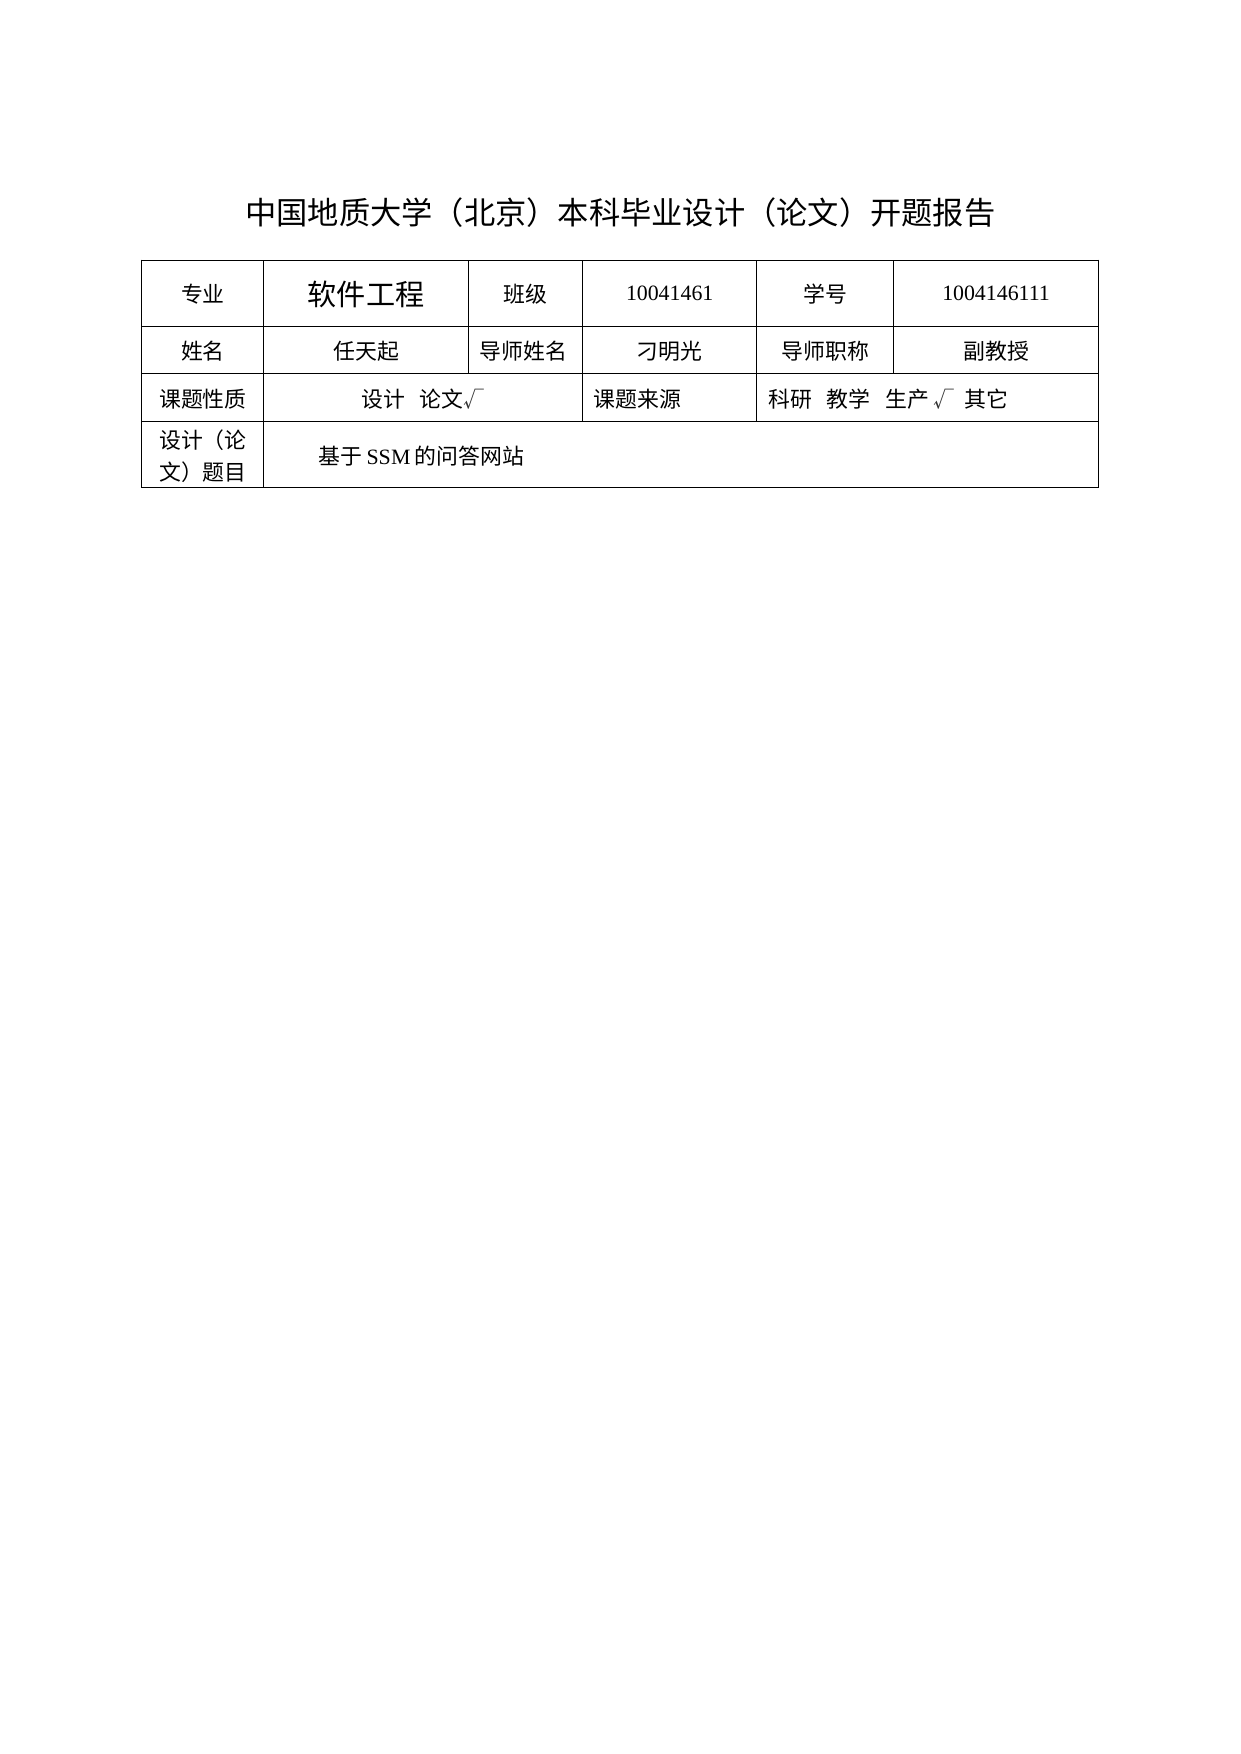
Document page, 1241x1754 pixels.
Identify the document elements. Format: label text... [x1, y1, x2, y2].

table_cell 设计 论文√ [264, 374, 582, 421]
table_cell 科研 教学 生产 √ 其它 [757, 374, 1098, 421]
table_cell 导师姓名 [469, 327, 582, 373]
table_cell 导师职称 [757, 327, 893, 373]
table_cell 姓名 [142, 327, 263, 373]
text 中国地质大学（北京）本科毕业设计（论文）开题报告 [187, 178, 1053, 243]
table_header 10041461 [583, 261, 756, 326]
table_cell 课题来源 [583, 374, 756, 421]
table_header 班级 [469, 261, 582, 326]
table_cell 设计（论文）题目 [142, 422, 263, 487]
table_cell 刁明光 [583, 327, 756, 373]
table_header 学号 [757, 261, 893, 326]
table_header 1004146111 [894, 261, 1098, 326]
table_cell 任天起 [264, 327, 468, 373]
table_header 软件工程 [264, 261, 468, 326]
table_cell 基于SSM的问答网站 [264, 422, 1098, 487]
table_cell 副教授 [894, 327, 1098, 373]
table_header 专业 [142, 261, 263, 326]
table_cell 课题性质 [142, 374, 263, 421]
